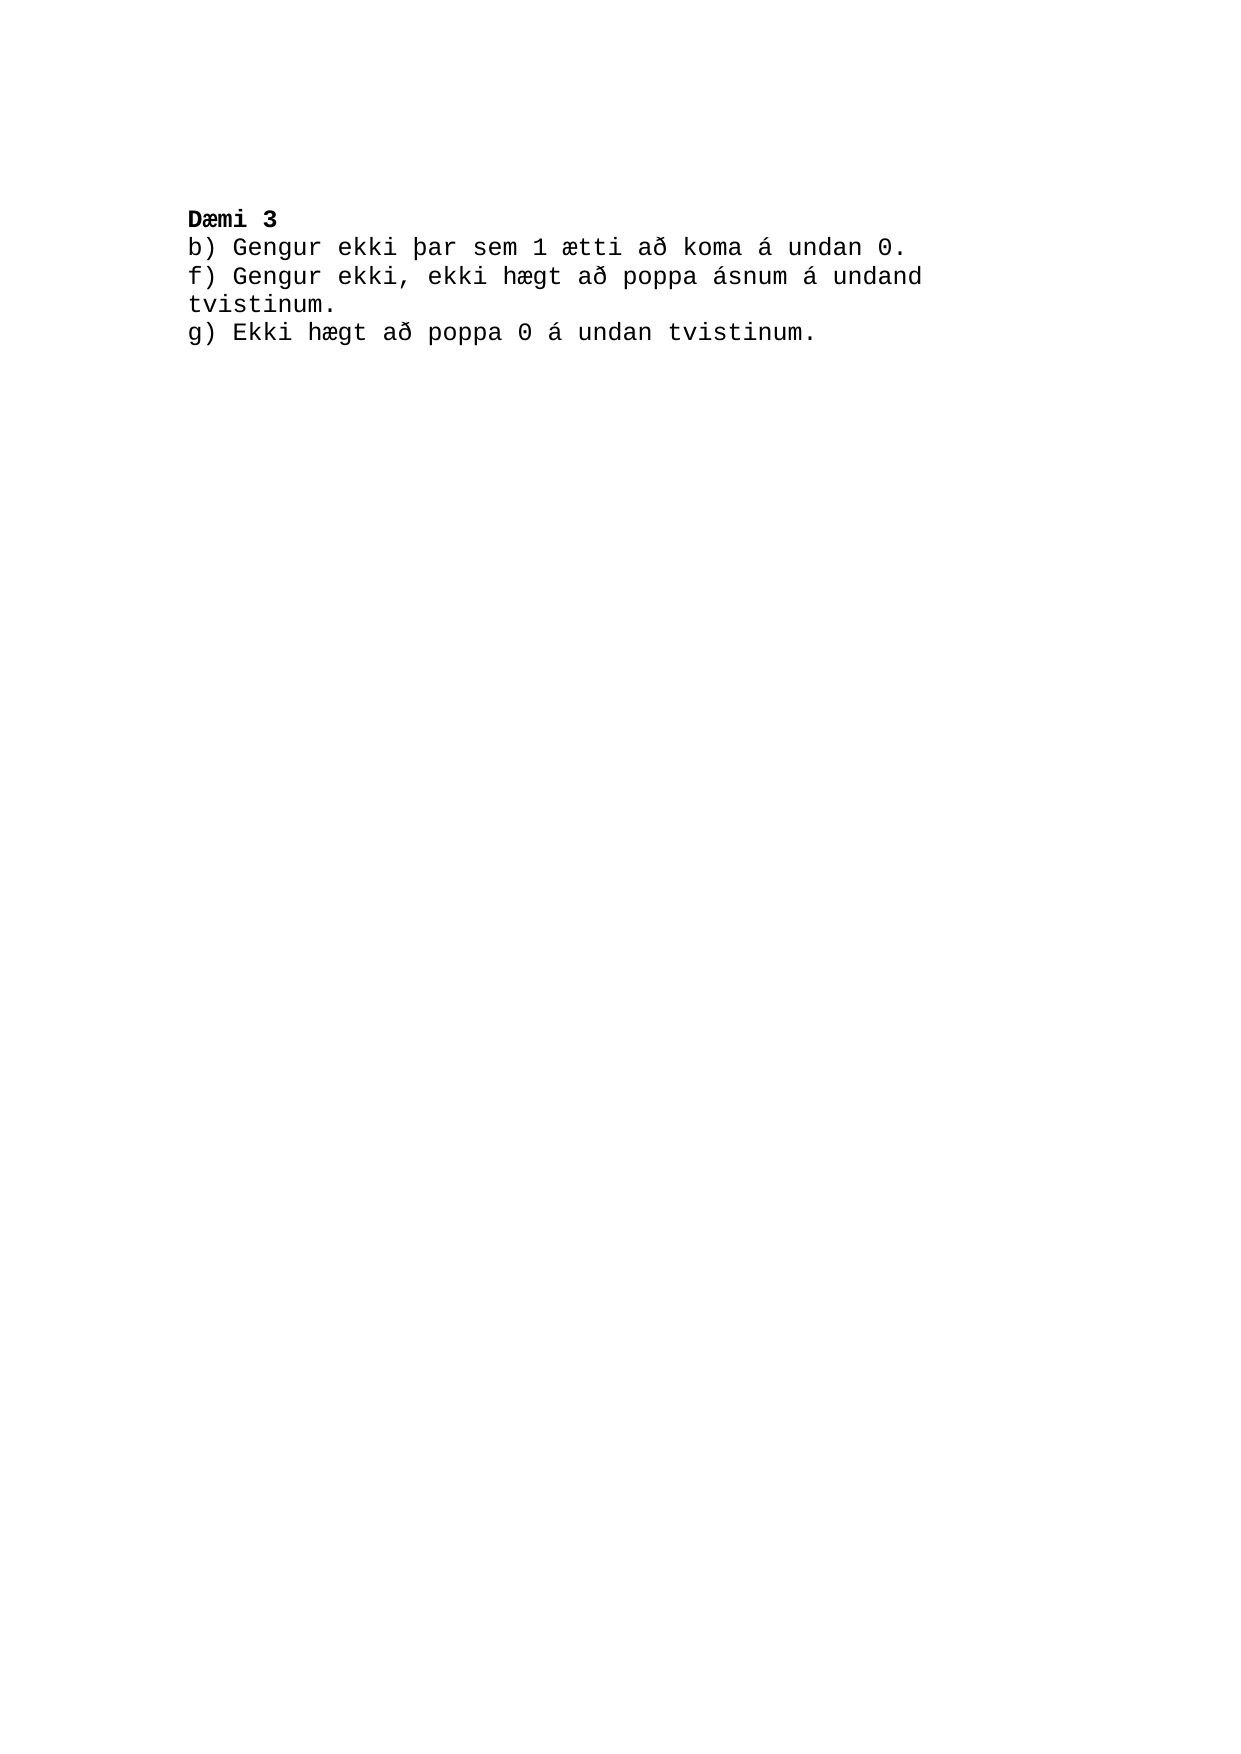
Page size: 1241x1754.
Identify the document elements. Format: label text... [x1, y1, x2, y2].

text Dæmi 3 [187, 207, 1053, 235]
text f) Gengur ekki, ekki hægt að poppa ásnum á undand tvistinum. [187, 263, 1053, 320]
text g) Ekki hægt að poppa 0 á undan tvistinum. [187, 320, 1053, 348]
text b) Gengur ekki þar sem 1 ætti að koma á undan 0. [187, 235, 1053, 263]
